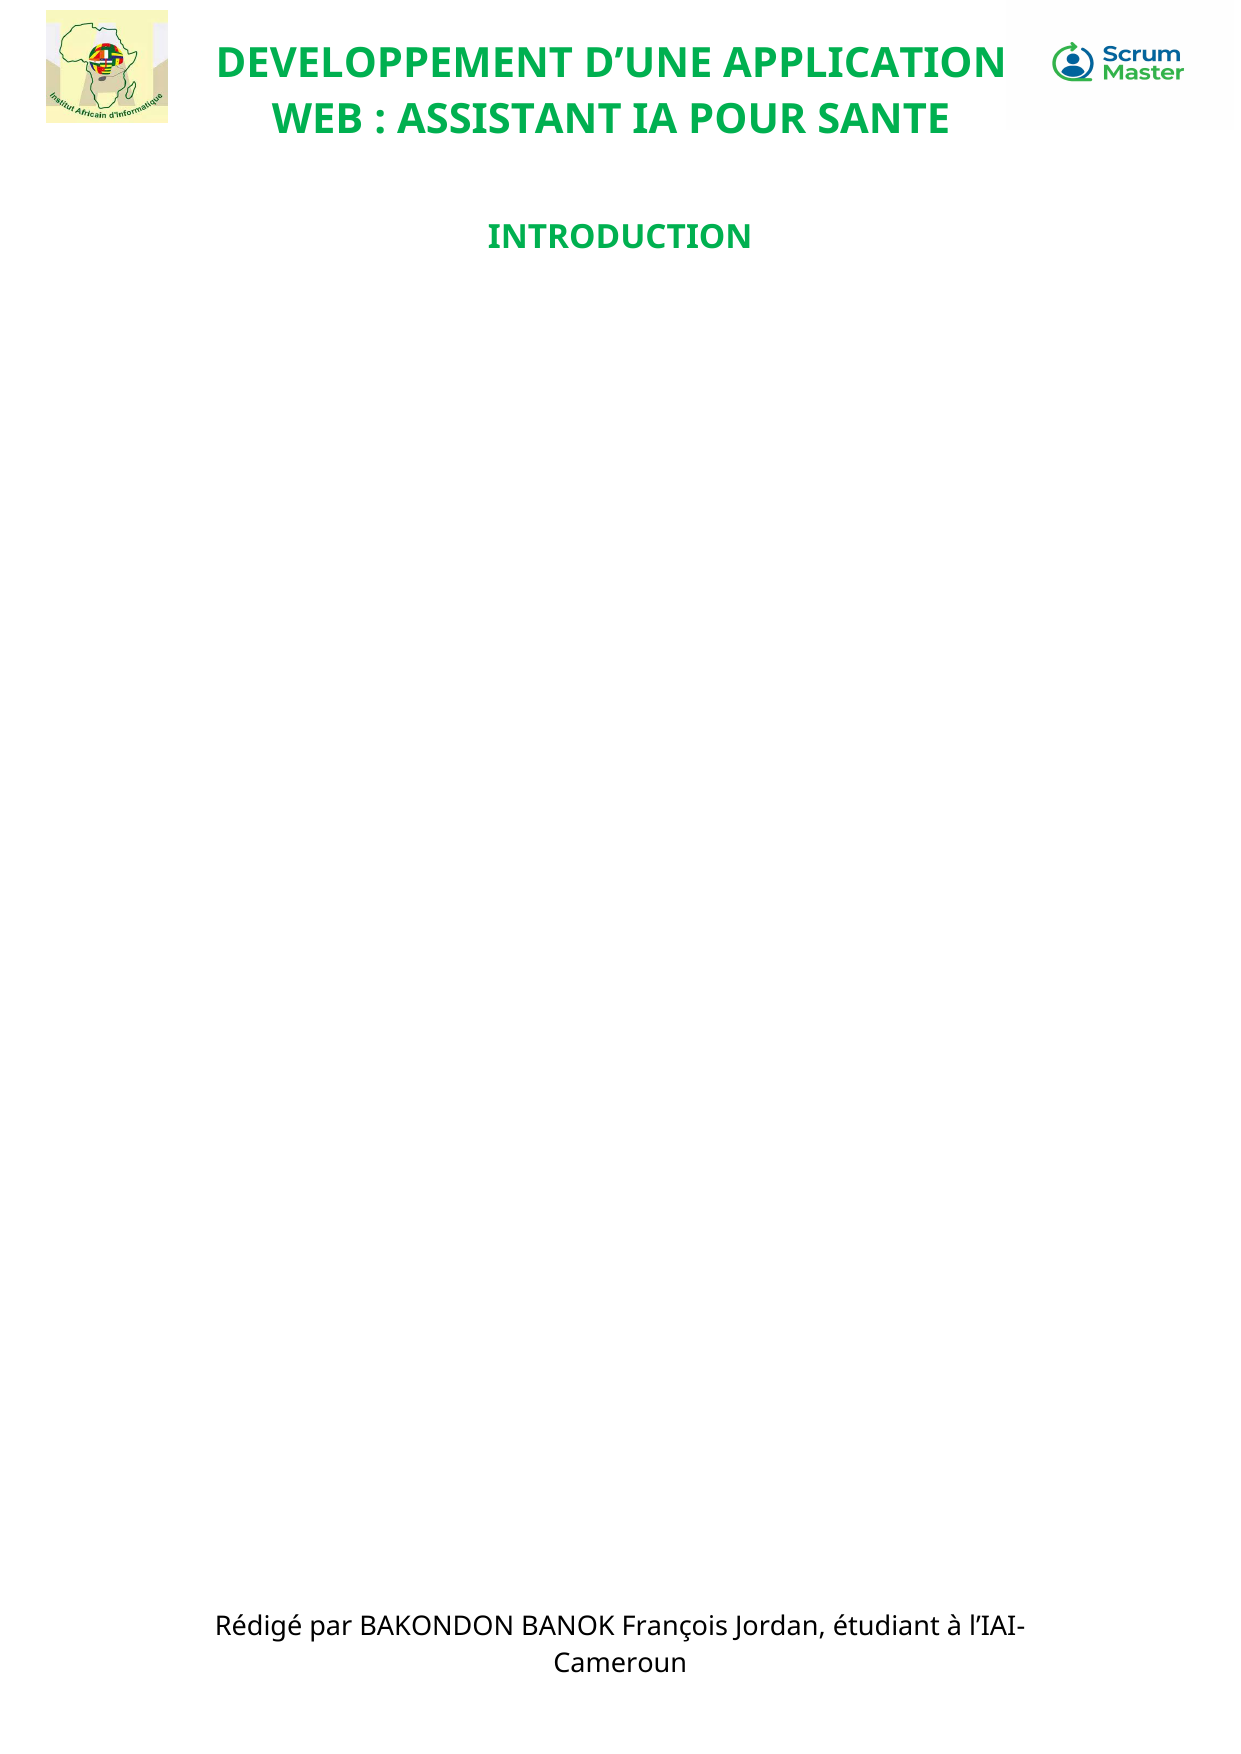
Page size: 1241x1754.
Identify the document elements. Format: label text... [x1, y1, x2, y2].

picture [46, 10, 168, 123]
picture [1006, 0, 1235, 130]
text INTRODUCTION [148, 213, 1093, 259]
